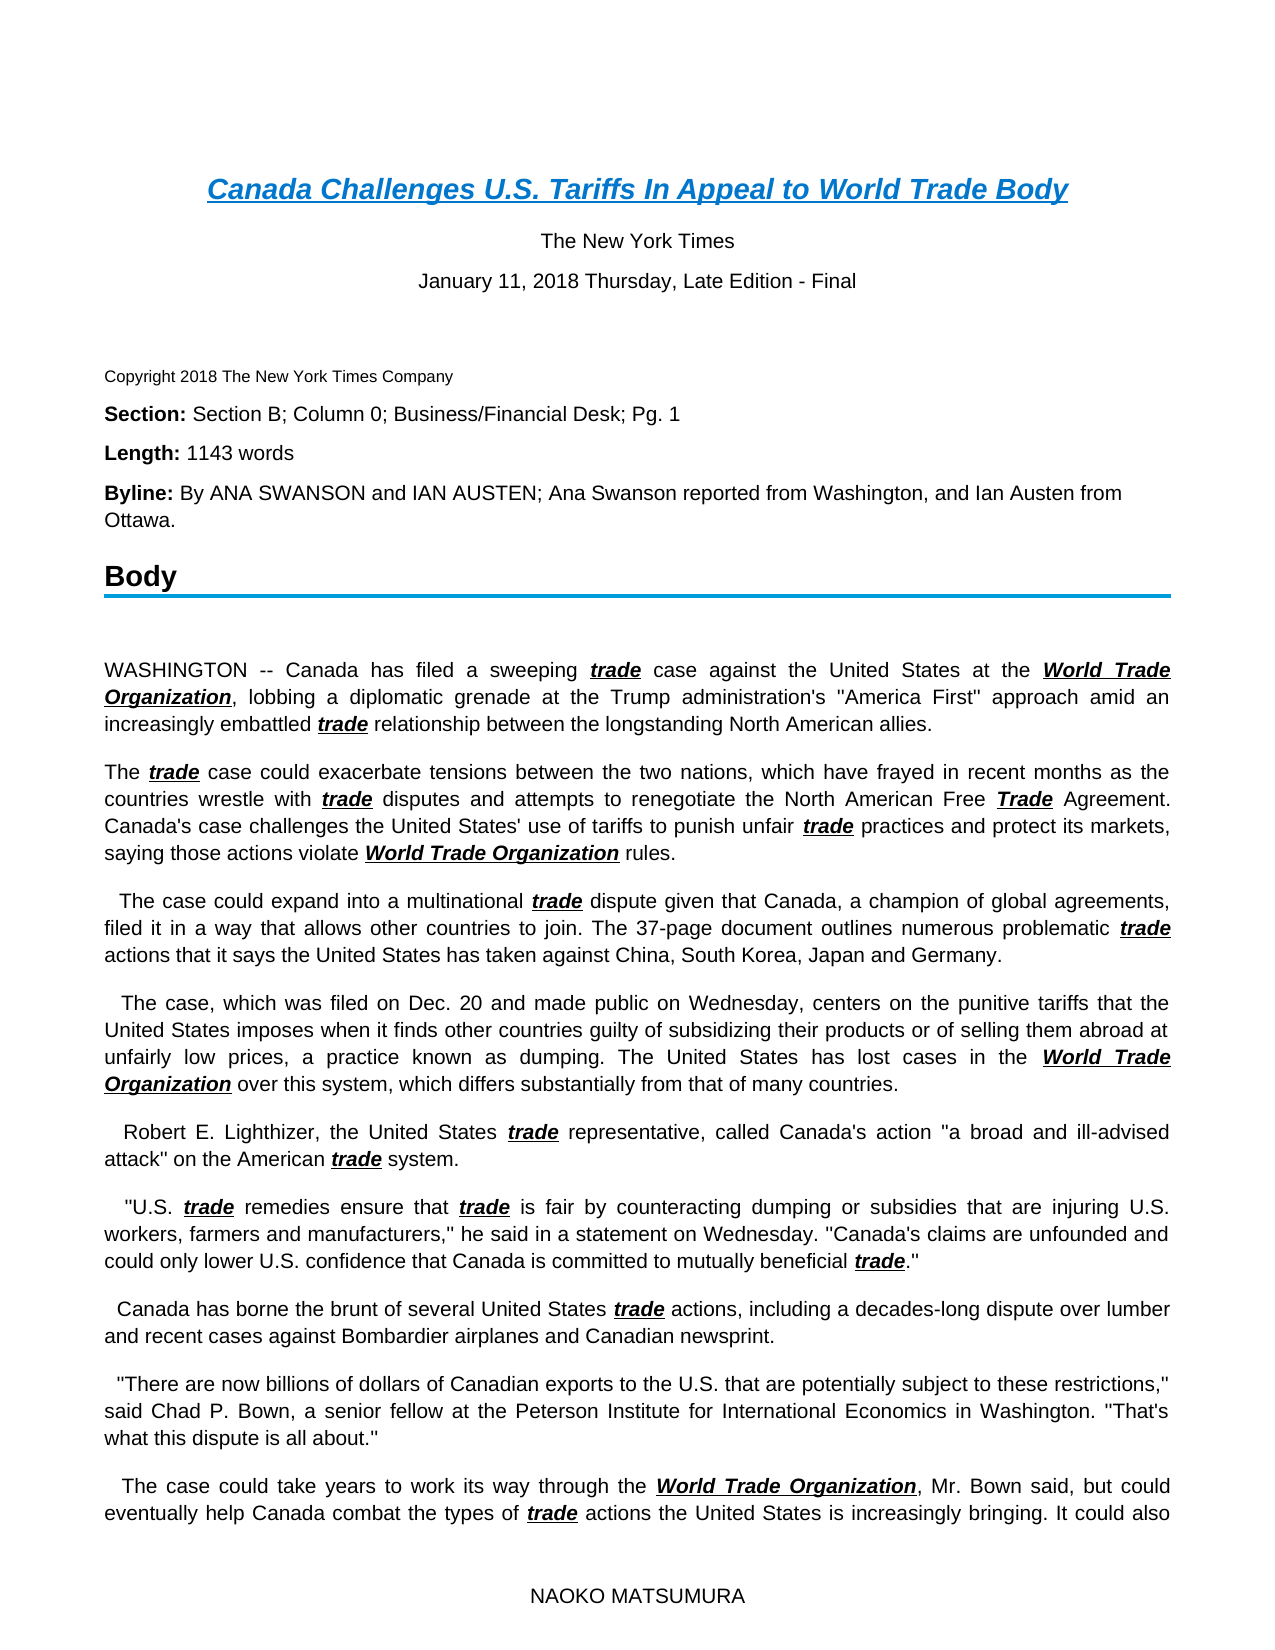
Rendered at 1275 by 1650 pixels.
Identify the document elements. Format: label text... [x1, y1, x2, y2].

text The New York Times [104, 226, 1171, 253]
text Section: Section B; Column 0; Business/Financial Desk; Pg. 1 [104, 398, 1171, 425]
text Copyright 2018 The New York Times Company [104, 334, 1171, 386]
text Length: 1143 words [104, 438, 1171, 465]
text ''U.S. trade remedies ensure that trade is fair by counteracting dumping or subsidies that are injuring U.S. workers, farmers and manufacturers,'' he said in a statement on Wednesday. ''Canada's claims are unfounded and could only lower U.S. confidence that Canada is committed to mutually beneficial trade.'' [104, 1192, 1171, 1273]
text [104, 1471, 1171, 1525]
text Body [104, 557, 1171, 592]
text Canada Challenges U.S. Tariffs In Appeal to World Trade Body [104, 170, 1171, 205]
text The case, which was filed on Dec. 20 and made public on Wednesday, centers on the punitive tariffs that the United States imposes when it finds other countries guilty of subsidizing their products or of selling them abroad at unfairly low prices, a practice known as dumping. The United States has lost cases in the World Trade Organization over this system, which differs substantially from that of many countries. [104, 988, 1171, 1096]
text ''There are now billions of dollars of Canadian exports to the U.S. that are potentially subject to these restrictions,'' said Chad P. Bown, a senior fellow at the Peterson Institute for International Economics in Washington. ''That's what this dispute is all about.'' [104, 1369, 1171, 1450]
text The trade case could exacerbate tensions between the two nations, which have frayed in recent months as the countries wrestle with trade disputes and attempts to renegotiate the North American Free Trade Agreement. Canada's case challenges the United States' use of tariffs to punish unfair trade practices and protect its markets, saying those actions violate World Trade Organization rules. [104, 756, 1171, 865]
text Canada has borne the brunt of several United States trade actions, including a decades-long dispute over lumber and recent cases against Bombardier airplanes and Canadian newsprint. [104, 1294, 1171, 1348]
text January 11, 2018 Thursday, Late Edition - Final [104, 266, 1171, 293]
text Robert E. Lighthizer, the United States trade representative, called Canada's action ''a broad and ill-advised attack'' on the American trade system. [104, 1117, 1171, 1171]
text WASHINGTON -- Canada has filed a sweeping trade case against the United States at the World Trade Organization, lobbing a diplomatic grenade at the Trump administration's ''America First'' approach amid an increasingly embattled trade relationship between the longstanding North American allies. [104, 654, 1171, 736]
text The case could expand into a multinational trade dispute given that Canada, a champion of global agreements, filed it in a way that allows other countries to join. The 37-page document outlines numerous problematic trade actions that it says the United States has taken against China, South Korea, Japan and Germany. [104, 886, 1171, 967]
text Byline: By ANA SWANSON and IAN AUSTEN; Ana Swanson reported from Washington, and Ian Austen from Ottawa. [104, 477, 1171, 532]
